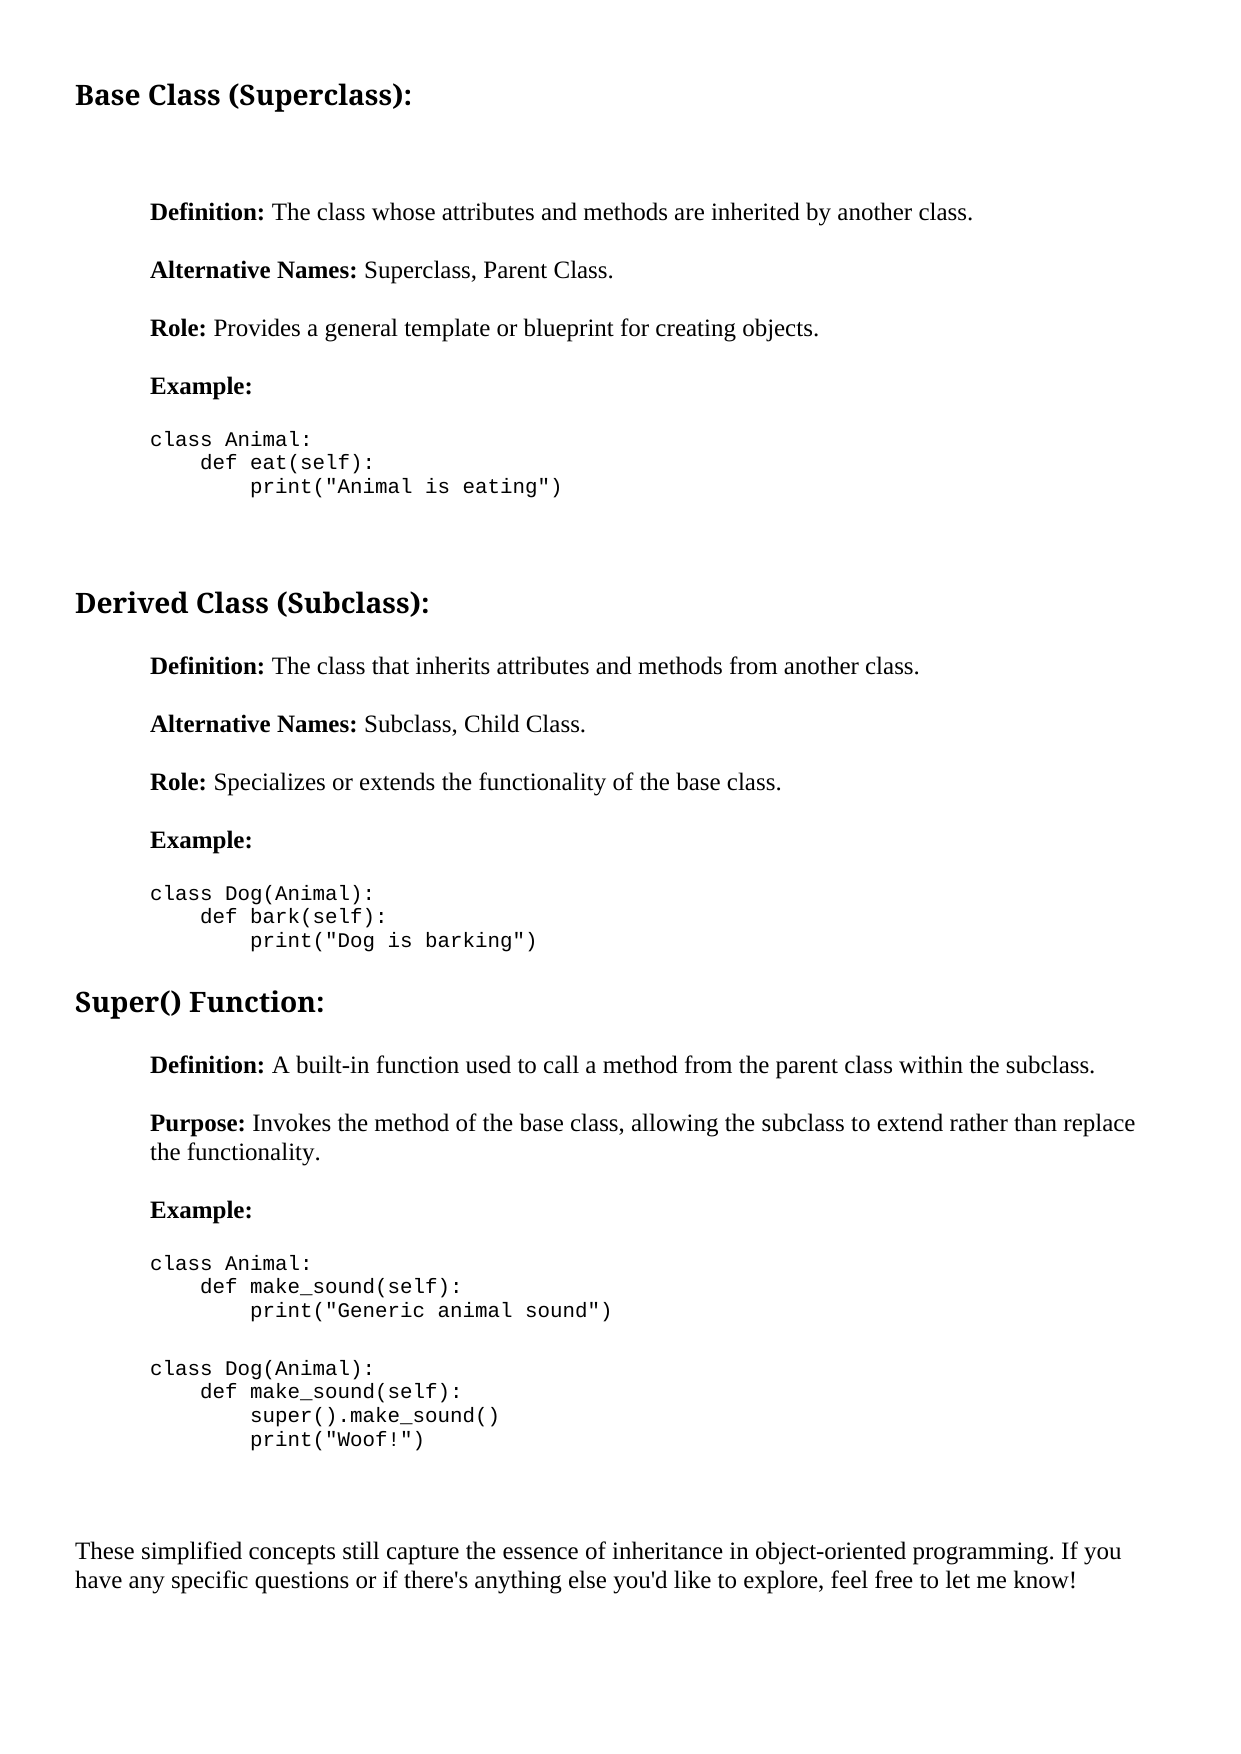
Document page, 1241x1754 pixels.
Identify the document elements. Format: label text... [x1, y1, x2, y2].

text class Animal: [150, 429, 1165, 452]
text print("Woof!") [150, 1429, 1165, 1452]
text def bark(self): [150, 906, 1165, 930]
text def make_sound(self): [150, 1276, 1165, 1300]
subtitle Super() Function: [75, 983, 1165, 1021]
text Role: Provides a general template or blueprint for creating objects. [150, 313, 1165, 342]
text super().make_sound() [150, 1405, 1165, 1429]
text print("Generic animal sound") [150, 1300, 1165, 1324]
subtitle Derived Class (Subclass): [75, 583, 1165, 622]
text Example: [150, 371, 1165, 399]
text These simplified concepts still capture the essence of inheritance in object-oriented programming. If you have any specific questions or if there's anything else you'd like to explore, feel free to let me know! [75, 1536, 1165, 1593]
text Example: [150, 825, 1165, 853]
text def make_sound(self): [150, 1381, 1165, 1405]
text class Dog(Animal): [150, 1358, 1165, 1381]
text Definition: The class whose attributes and methods are inherited by another class. [150, 197, 1165, 226]
text def eat(self): [150, 452, 1165, 476]
text Definition: A built-in function used to call a method from the parent class within the subclass. [150, 1050, 1165, 1079]
text class Animal: [150, 1253, 1165, 1276]
text Purpose: Invokes the method of the base class, allowing the subclass to extend rather than replace the functionality. [150, 1108, 1165, 1166]
text print("Dog is barking") [150, 930, 1165, 953]
text print("Animal is eating") [150, 476, 1165, 500]
text Alternative Names: Subclass, Child Class. [150, 709, 1165, 738]
text Example: [150, 1195, 1165, 1223]
subtitle Base Class (Superclass): [75, 75, 1165, 113]
text Role: Specializes or extends the functionality of the base class. [150, 767, 1165, 796]
text class Dog(Animal): [150, 883, 1165, 906]
text Alternative Names: Superclass, Parent Class. [150, 255, 1165, 284]
text Definition: The class that inherits attributes and methods from another class. [150, 651, 1165, 680]
